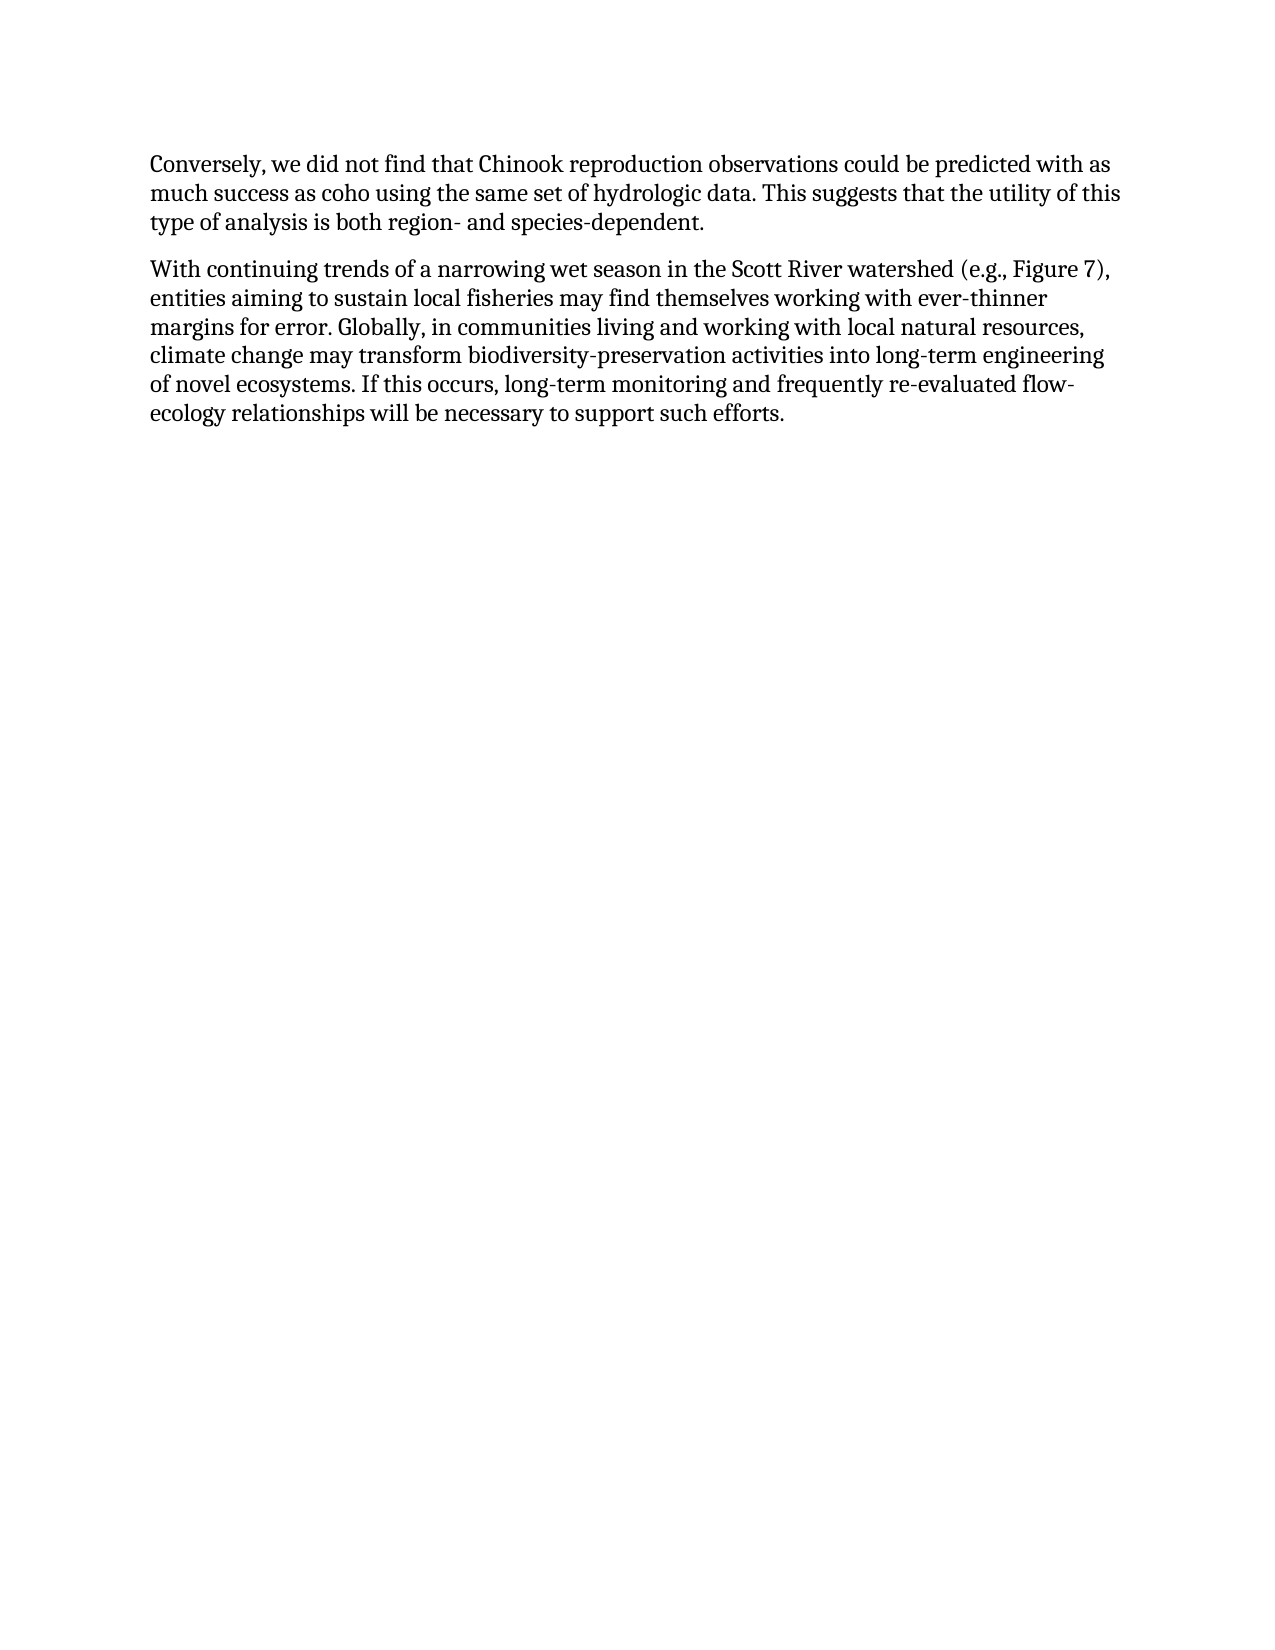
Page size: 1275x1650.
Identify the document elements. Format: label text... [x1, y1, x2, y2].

text Conversely, we did not find that Chinook reproduction observations could be predicted with as much success as coho using the same set of hydrologic data. This suggests that the utility of this type of analysis is both region- and species-dependent. [150, 150, 1125, 236]
text With continuing trends of a narrowing wet season in the Scott River watershed (e.g., Figure 7), entities aiming to sustain local fisheries may find themselves working with ever-thinner margins for error. Globally, in communities living and working with local natural resources, climate change may transform biodiversity-preservation activities into long-term engineering of novel ecosystems. If this occurs, long-term monitoring and frequently re-evaluated flow-ecology relationships will be necessary to support such efforts. [150, 255, 1125, 427]
